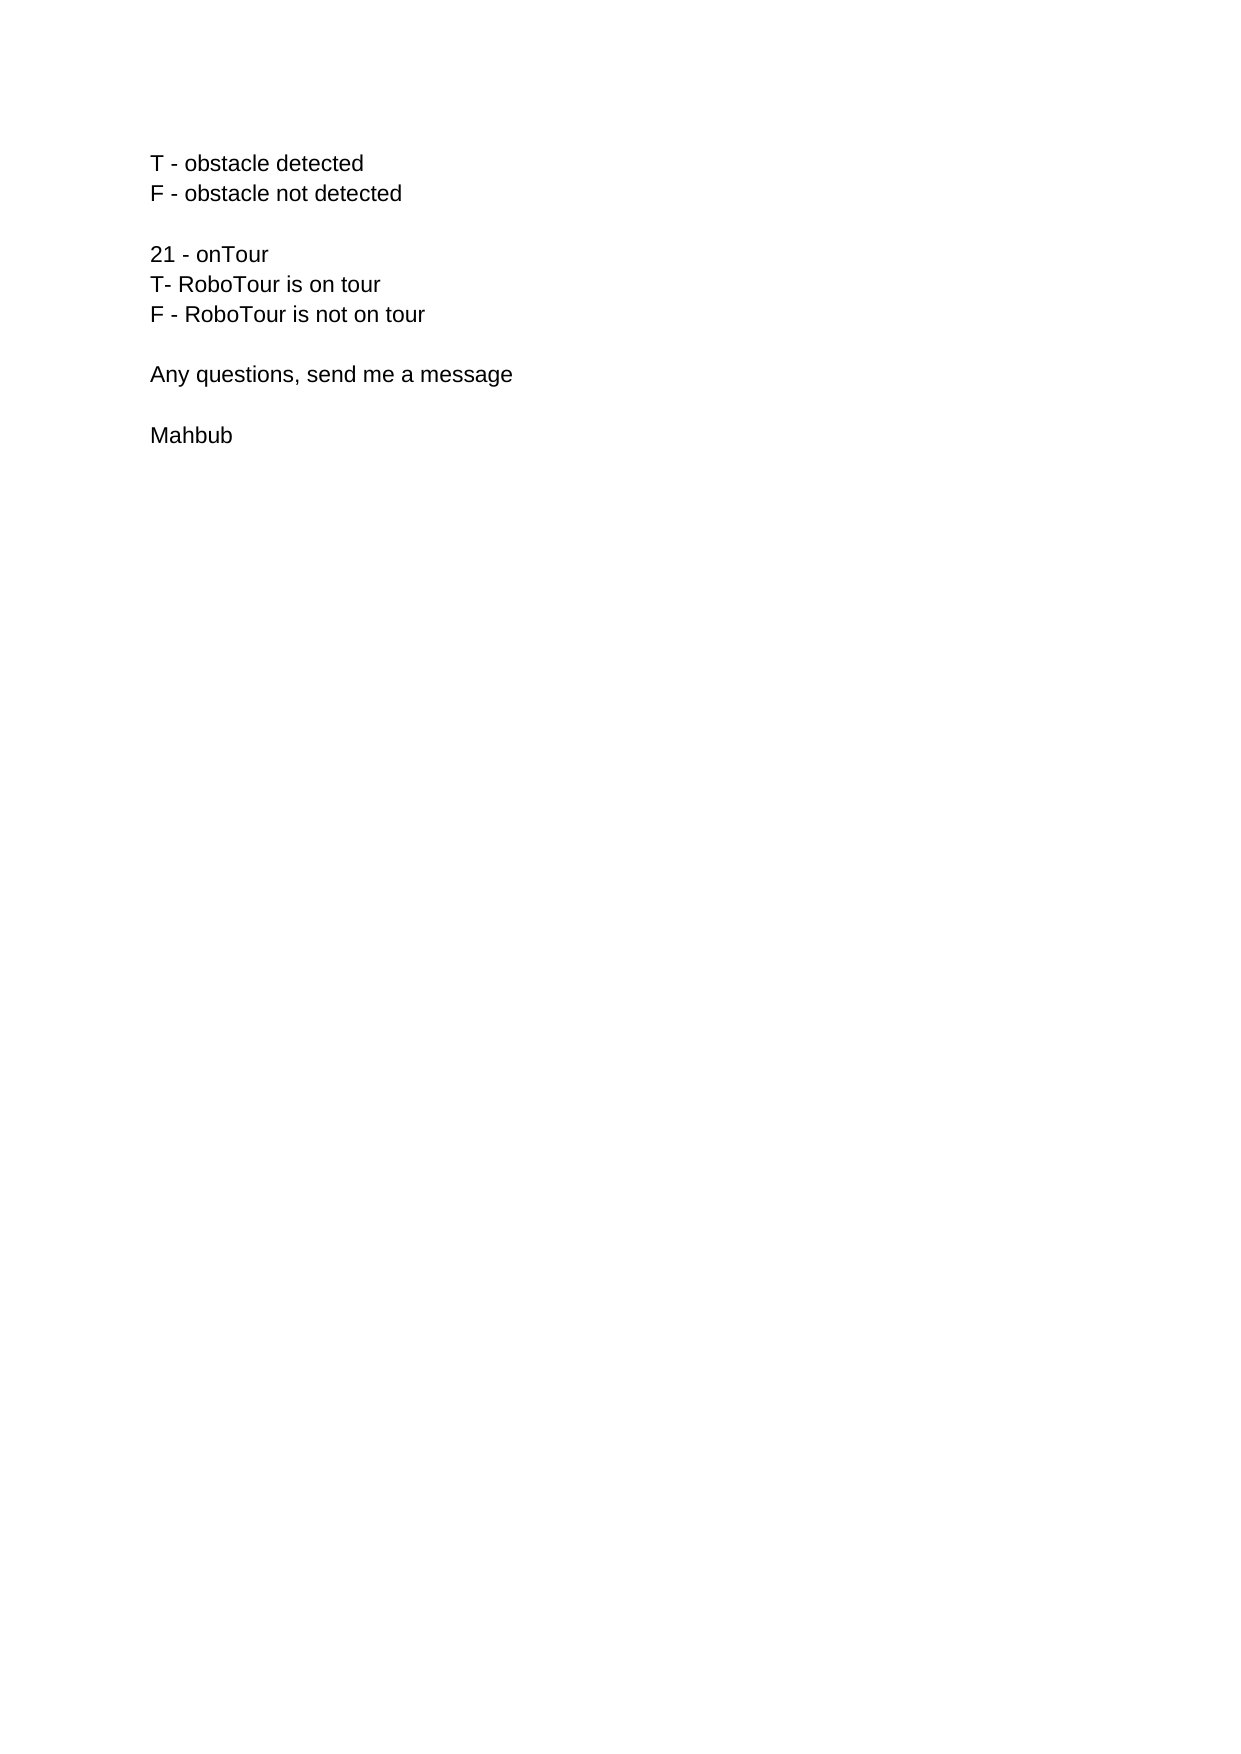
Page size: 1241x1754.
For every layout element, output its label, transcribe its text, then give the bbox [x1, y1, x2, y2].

text F - obstacle not detected [150, 180, 1090, 207]
text T - obstacle detected [150, 150, 1090, 176]
text 21 - onTour [150, 241, 1090, 267]
text F - RoboTour is not on tour [150, 301, 1090, 327]
text Mahbub [150, 422, 1090, 448]
text Any questions, send me a message [150, 361, 1090, 388]
text T- RoboTour is on tour [150, 271, 1090, 297]
